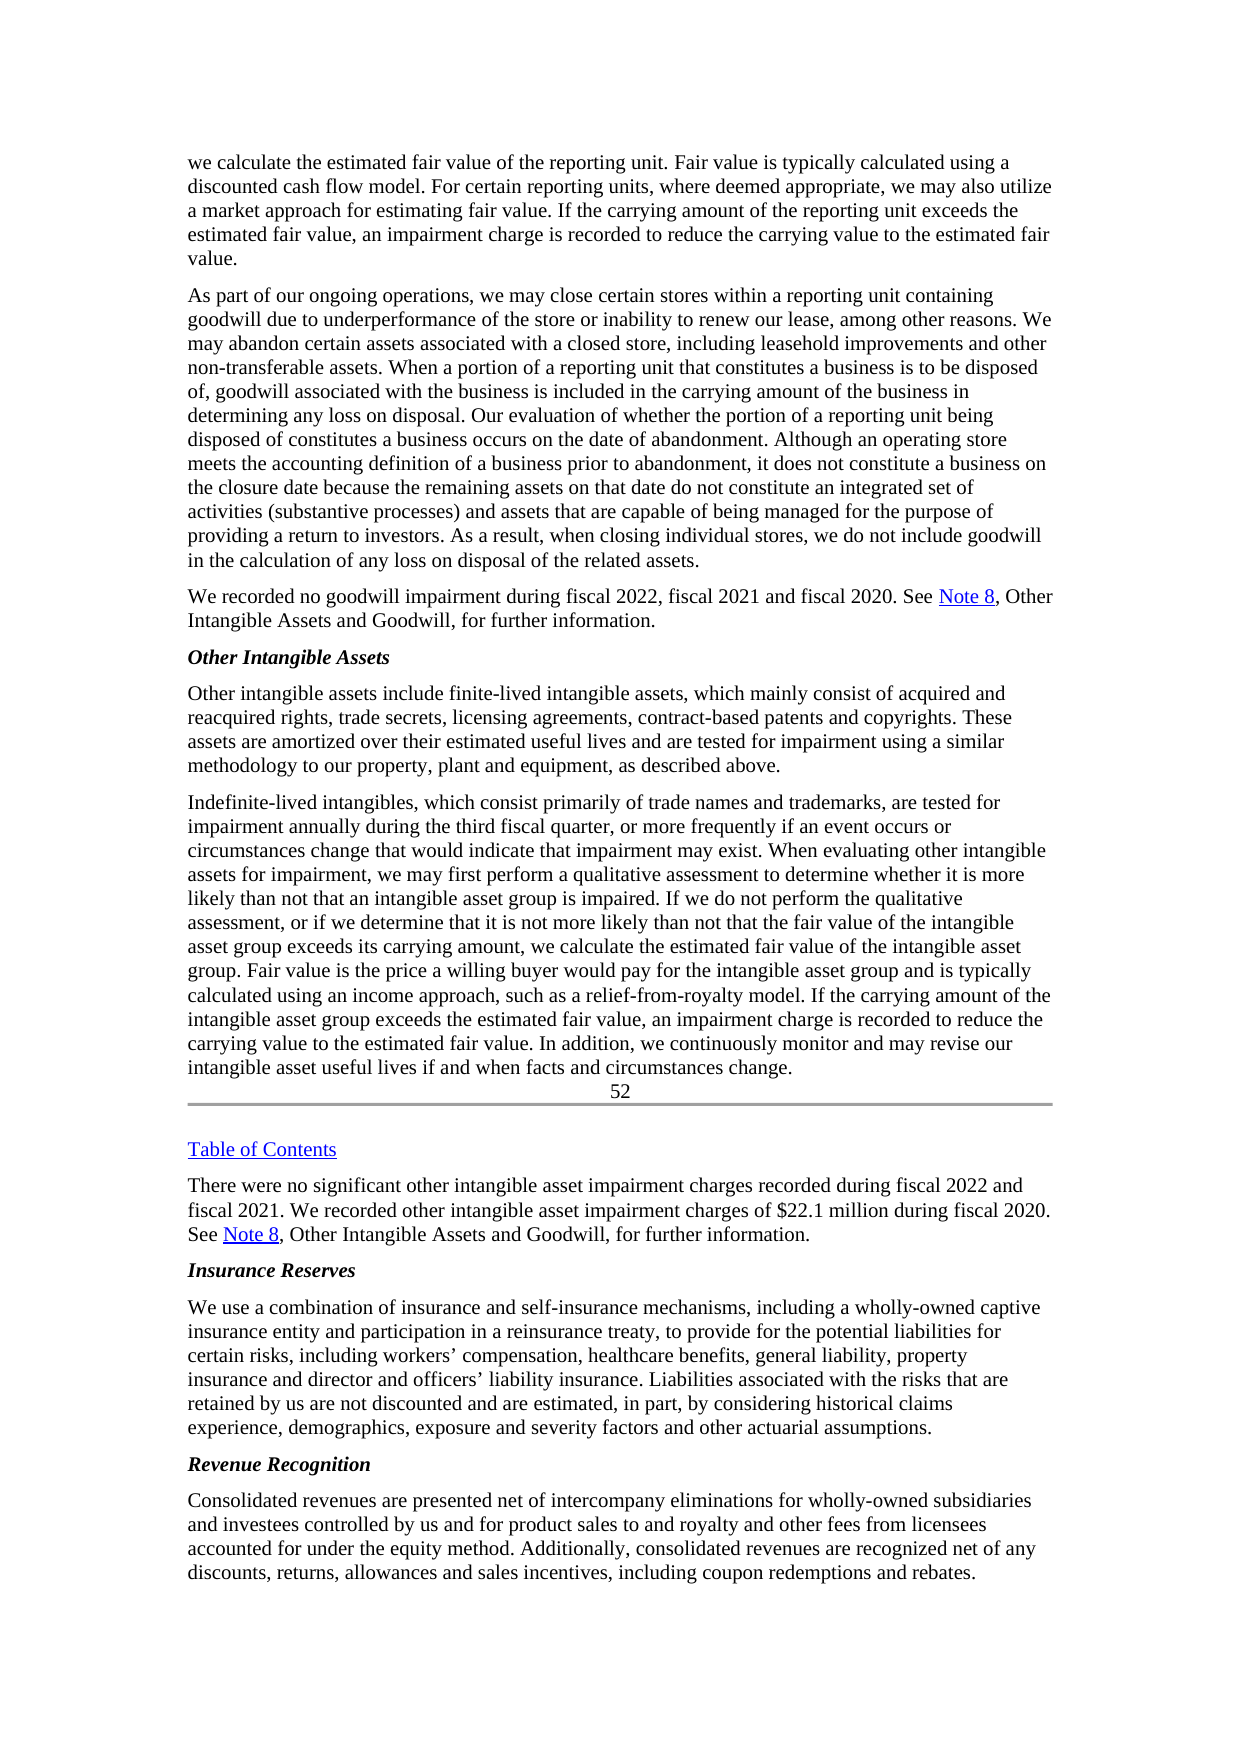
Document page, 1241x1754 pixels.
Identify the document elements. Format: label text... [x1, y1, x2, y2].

text Indefinite-lived intangibles, which consist primarily of trade names and trademarks, are tested for impairment annually during the third fiscal quarter, or more frequently if an event occurs or circumstances change that would indicate that impairment may exist. When evaluating other intangible assets for impairment, we may first perform a qualitative assessment to determine whether it is more likely than not that an intangible asset group is impaired. If we do not perform the qualitative assessment, or if we determine that it is not more likely than not that the fair value of the intangible asset group exceeds its carrying amount, we calculate the estimated fair value of the intangible asset group. Fair value is the price a willing buyer would pay for the intangible asset group and is typically calculated using an income approach, such as a relief-from-royalty model. If the carrying amount of the intangible asset group exceeds the estimated fair value, an impairment charge is recorded to reduce the carrying value to the estimated fair value. In addition, we continuously monitor and may revise our intangible asset useful lives if and when facts and circumstances change. [187, 790, 1053, 1079]
text 52 [187, 1079, 1053, 1102]
text We use a combination of insurance and self-insurance mechanisms, including a wholly-owned captive insurance entity and participation in a reinsurance treaty, to provide for the potential liabilities for certain risks, including workers’ compensation, healthcare benefits, general liability, property insurance and director and officers’ liability insurance. Liabilities associated with the risks that are retained by us are not discounted and are estimated, in part, by considering historical claims experience, demographics, exposure and severity factors and other actuarial assumptions. [187, 1295, 1053, 1439]
text As part of our ongoing operations, we may close certain stores within a reporting unit containing goodwill due to underperformance of the store or inability to renew our lease, among other reasons. We may abandon certain assets associated with a closed store, including leasehold improvements and other non-transferable assets. When a portion of a reporting unit that constitutes a business is to be disposed of, goodwill associated with the business is included in the carrying amount of the business in determining any loss on disposal. Our evaluation of whether the portion of a reporting unit being disposed of constitutes a business occurs on the date of abandonment. Although an operating store meets the accounting definition of a business prior to abandonment, it does not constitute a business on the closure date because the remaining assets on that date do not constitute an integrated set of activities (substantive processes) and assets that are capable of being managed for the purpose of providing a return to investors. As a result, when closing individual stores, we do not include goodwill in the calculation of any loss on disposal of the related assets. [187, 283, 1053, 572]
text There were no significant other intangible asset impairment charges recorded during fiscal 2022 and fiscal 2021. We recorded other intangible asset impairment charges of $22.1 million during fiscal 2020. See Note 8, Other Intangible Assets and Goodwill, for further information. [187, 1173, 1053, 1246]
text Revenue Recognition [187, 1452, 1053, 1476]
text Table of Contents [187, 1137, 1053, 1161]
text Other Intangible Assets [187, 645, 1053, 669]
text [187, 150, 1053, 270]
text Consolidated revenues are presented net of intercompany eliminations for wholly-owned subsidiaries and investees controlled by us and for product sales to and royalty and other fees from licensees accounted for under the equity method. Additionally, consolidated revenues are recognized net of any discounts, returns, allowances and sales incentives, including coupon redemptions and rebates. [187, 1488, 1053, 1584]
text Other intangible assets include finite-lived intangible assets, which mainly consist of acquired and reacquired rights, trade secrets, licensing agreements, contract-based patents and copyrights. These assets are amortized over their estimated useful lives and are tested for impairment using a similar methodology to our property, plant and equipment, as described above. [187, 681, 1053, 777]
text Insurance Reserves [187, 1258, 1053, 1282]
text We recorded no goodwill impairment during fiscal 2022, fiscal 2021 and fiscal 2020. See Note 8, Other Intangible Assets and Goodwill, for further information. [187, 584, 1053, 632]
